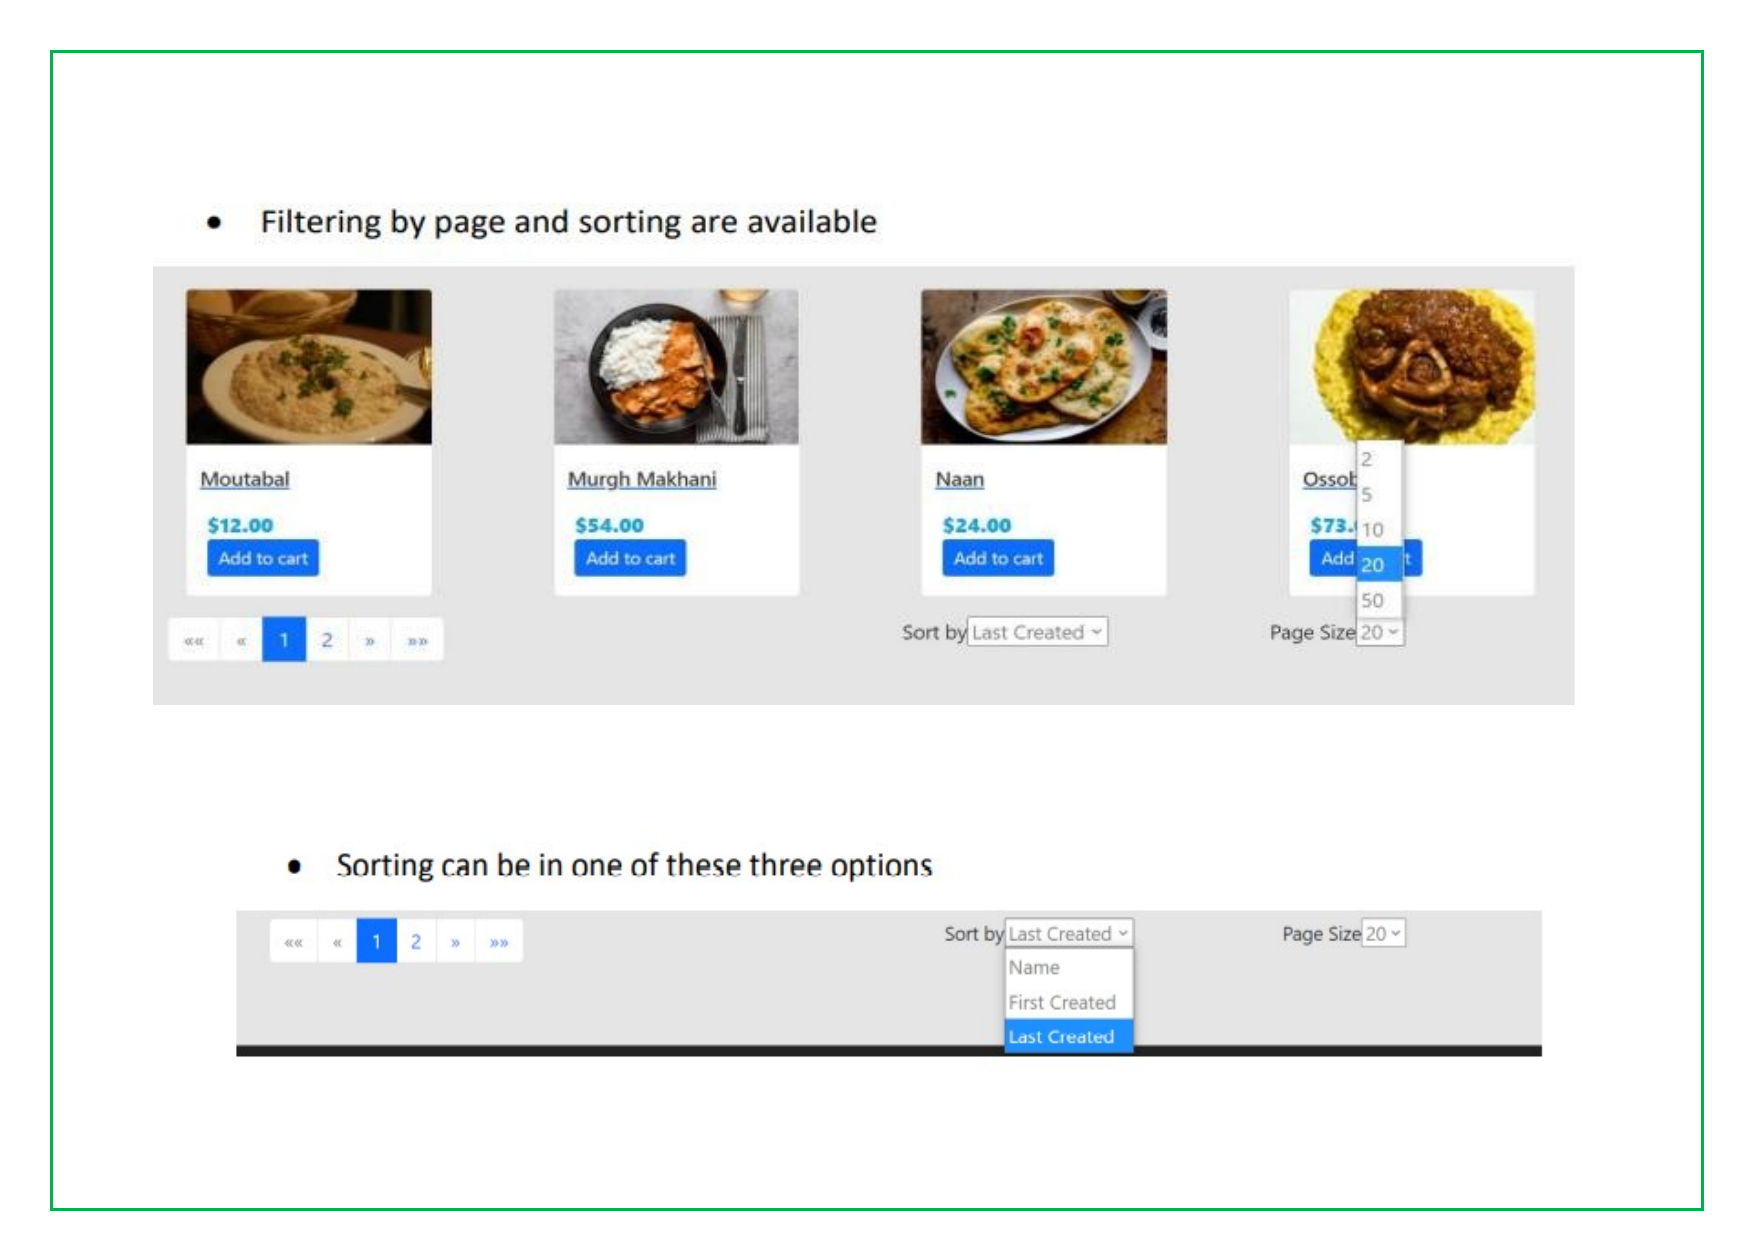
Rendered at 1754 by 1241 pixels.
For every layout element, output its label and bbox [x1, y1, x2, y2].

picture [153, 149, 1582, 705]
picture [153, 775, 1626, 1082]
